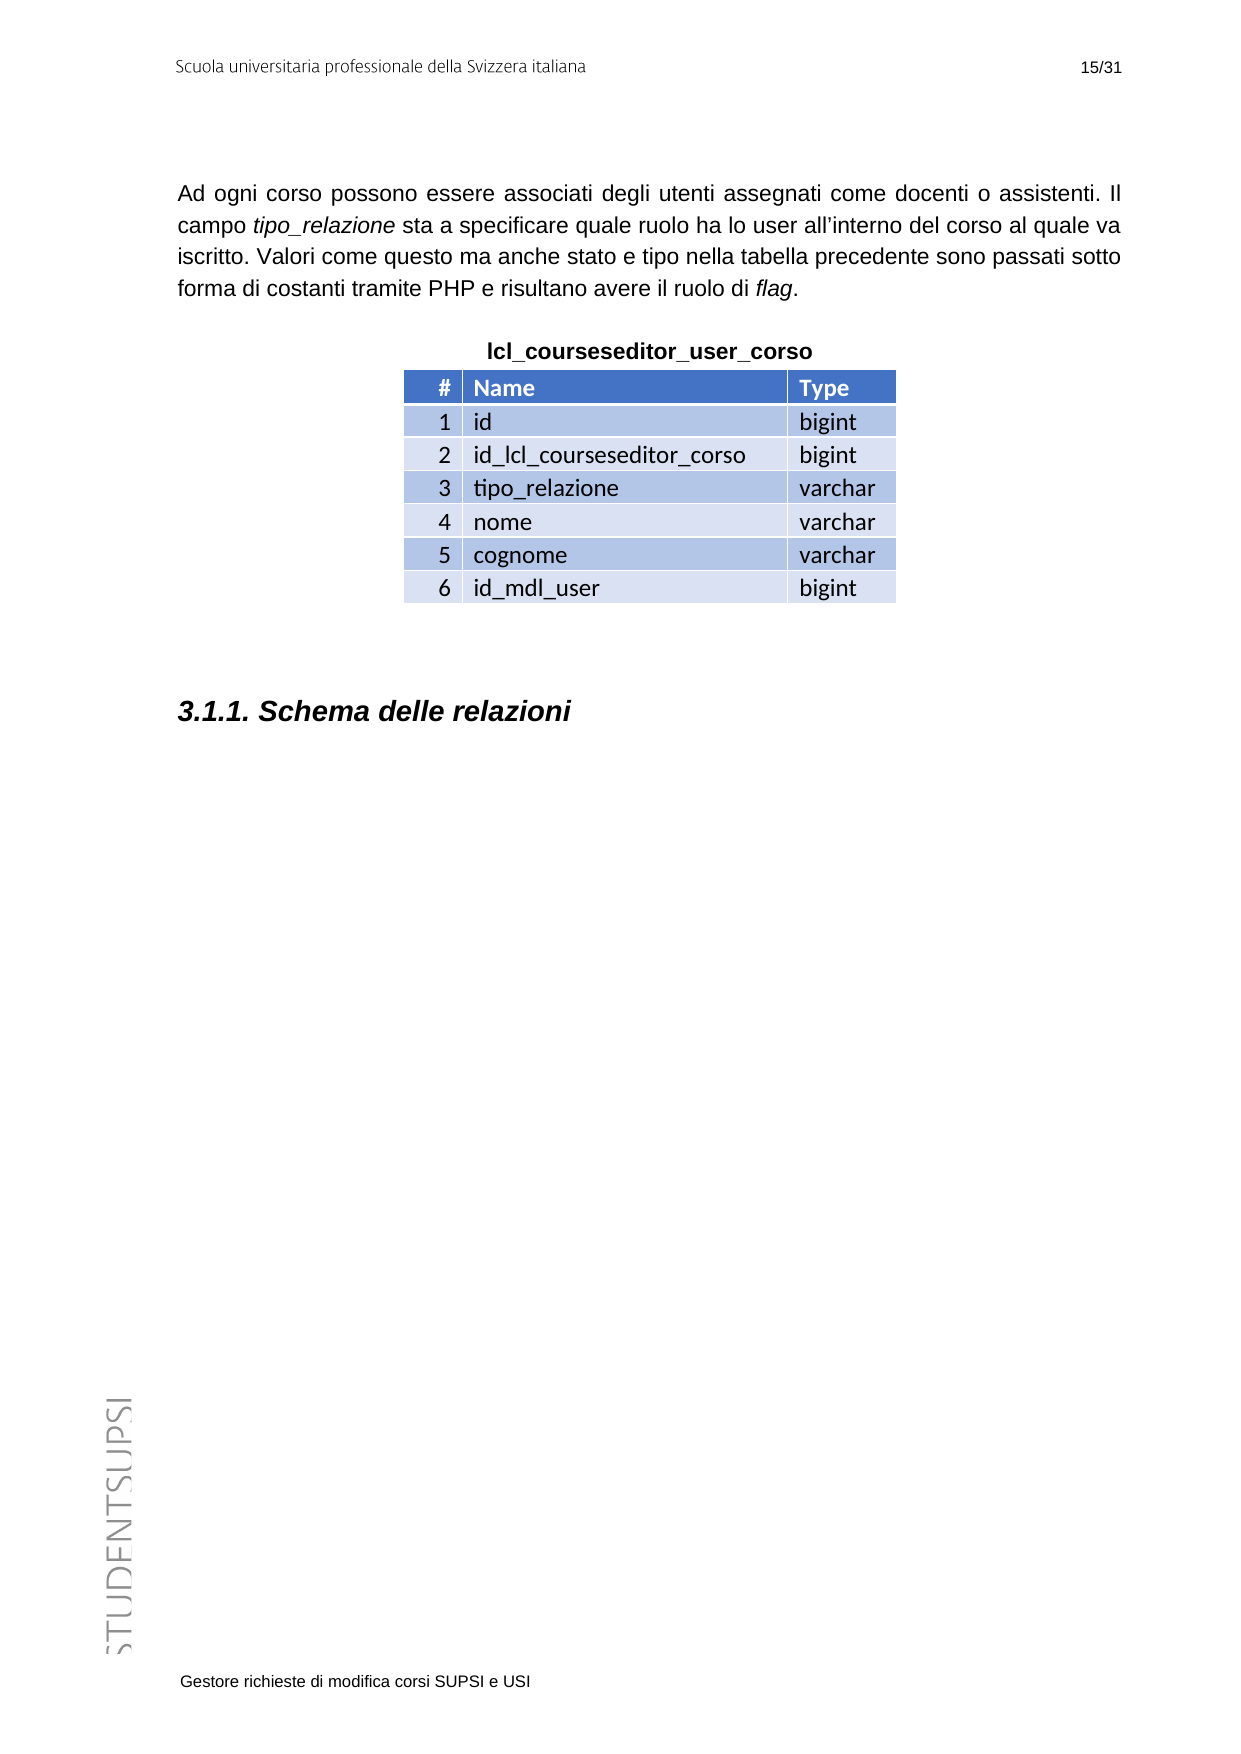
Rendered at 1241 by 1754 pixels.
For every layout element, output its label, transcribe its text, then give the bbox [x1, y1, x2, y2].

text Ad ogni corso possono essere associati degli utenti assegnati come docenti o assistenti. Il campo tipo_relazione sta a specificare quale ruolo ha lo user all’interno del corso al quale va iscritto. Valori come questo ma anche stato e tipo nella tabella precedente sono passati sotto forma di costanti tramite PHP e risultano avere il ruolo di flag. [177, 180, 1122, 301]
table_cell 4 [404, 504, 462, 536]
table_cell 5 [404, 538, 462, 570]
subtitle 3.1.1. Schema delle relazioni [177, 694, 1122, 728]
table_cell id_mdl_user [463, 571, 787, 603]
table_cell tipo_relazione [463, 471, 787, 503]
picture [106, 1399, 132, 1654]
table_cell bigint [788, 406, 896, 436]
table_cell 6 [404, 571, 462, 603]
table_cell nome [463, 504, 787, 536]
table_cell bigint [788, 571, 896, 603]
table_cell cognome [463, 538, 787, 570]
table_cell id_lcl_courseseditor_corso [463, 438, 787, 470]
table_cell 1 [404, 406, 462, 436]
table_cell varchar [788, 538, 896, 570]
table_cell bigint [788, 438, 896, 470]
table_header Name [463, 370, 787, 403]
picture [168, 53, 602, 80]
table_cell 2 [404, 438, 462, 470]
table_cell varchar [788, 504, 896, 536]
table_cell id [463, 406, 787, 436]
table_header # [404, 370, 462, 403]
table_header Type [788, 370, 896, 403]
text lcl_courseseditor_user_corso [177, 338, 1122, 364]
table_cell 3 [404, 471, 462, 503]
table_cell varchar [788, 471, 896, 503]
